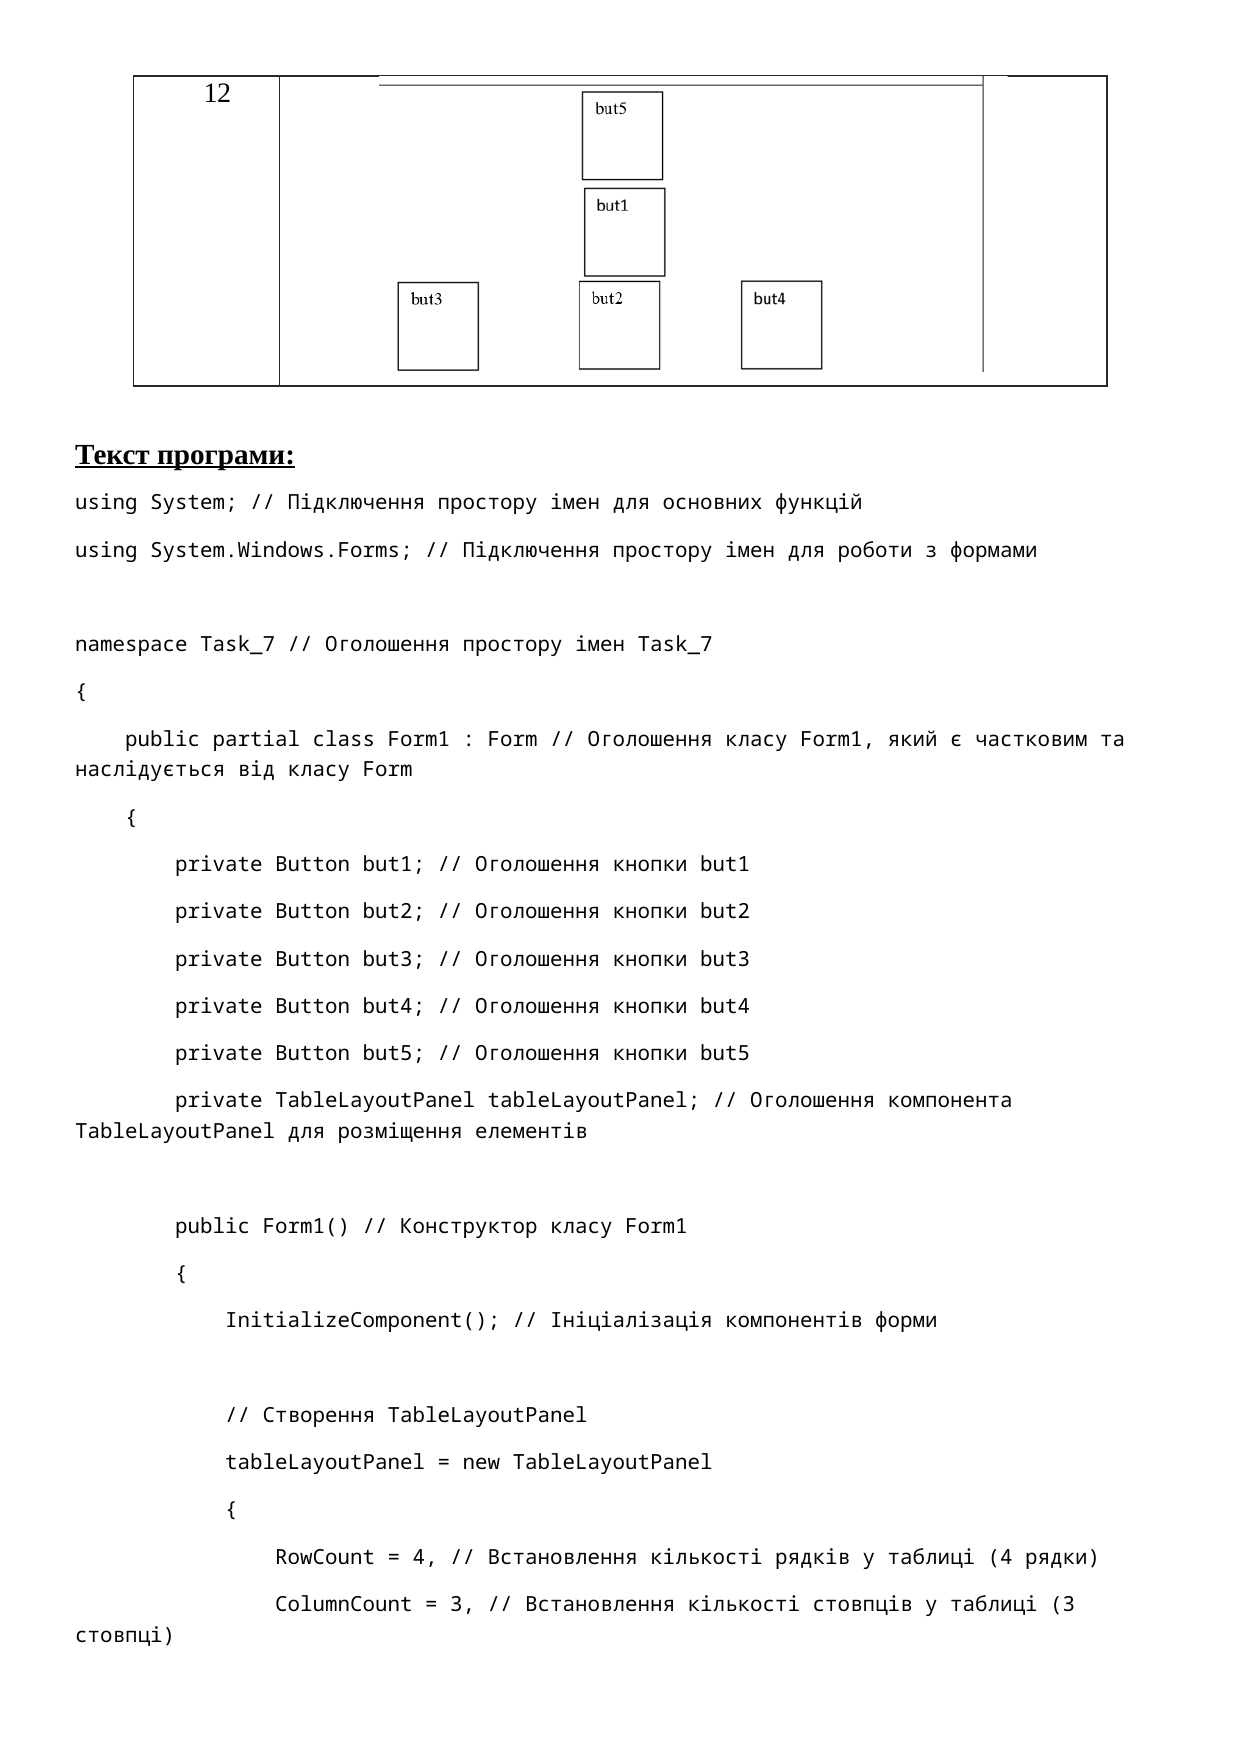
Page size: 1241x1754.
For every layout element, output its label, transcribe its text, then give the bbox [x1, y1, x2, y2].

text // Створення TableLayoutPanel [75, 1400, 1165, 1428]
table_cell [280, 77, 1106, 385]
text private Button but2; // Оголошення кнопки but2 [75, 896, 1165, 925]
table_cell 12 [134, 77, 279, 385]
text private Button but5; // Оголошення кнопки but5 [75, 1038, 1165, 1067]
text ColumnCount = 3, // Встановлення кількості стовпців у таблиці (3 стовпці) [75, 1589, 1165, 1648]
text { [75, 1258, 1165, 1286]
text private Button but3; // Оголошення кнопки but3 [75, 944, 1165, 972]
text using System.Windows.Forms; // Підключення простору імен для роботи з формами [75, 535, 1165, 563]
picture [379, 76, 1008, 372]
text public Form1() // Конструктор класу Form1 [75, 1211, 1165, 1239]
text using System; // Підключення простору імен для основних функцій [75, 487, 1165, 516]
text namespace Task_7 // Оголошення простору імен Task_7 [75, 629, 1165, 658]
text { [75, 677, 1165, 705]
text private Button but4; // Оголошення кнопки but4 [75, 991, 1165, 1019]
text public partial class Form1 : Form // Оголошення класу Form1, який є частковим та наслідується від класу Form [75, 724, 1165, 783]
text private TableLayoutPanel tableLayoutPanel; // Оголошення компонента TableLayoutPanel для розміщення елементів [75, 1086, 1165, 1144]
text private Button but1; // Оголошення кнопки but1 [75, 849, 1165, 877]
text Текст програми: [75, 437, 1165, 471]
text InitializeComponent(); // Ініціалізація компонентів форми [75, 1305, 1165, 1334]
text { [75, 802, 1165, 830]
text { [75, 1494, 1165, 1523]
text tableLayoutPanel = new TableLayoutPanel [75, 1447, 1165, 1476]
text RowCount = 4, // Встановлення кількості рядків у таблиці (4 рядки) [75, 1542, 1165, 1570]
